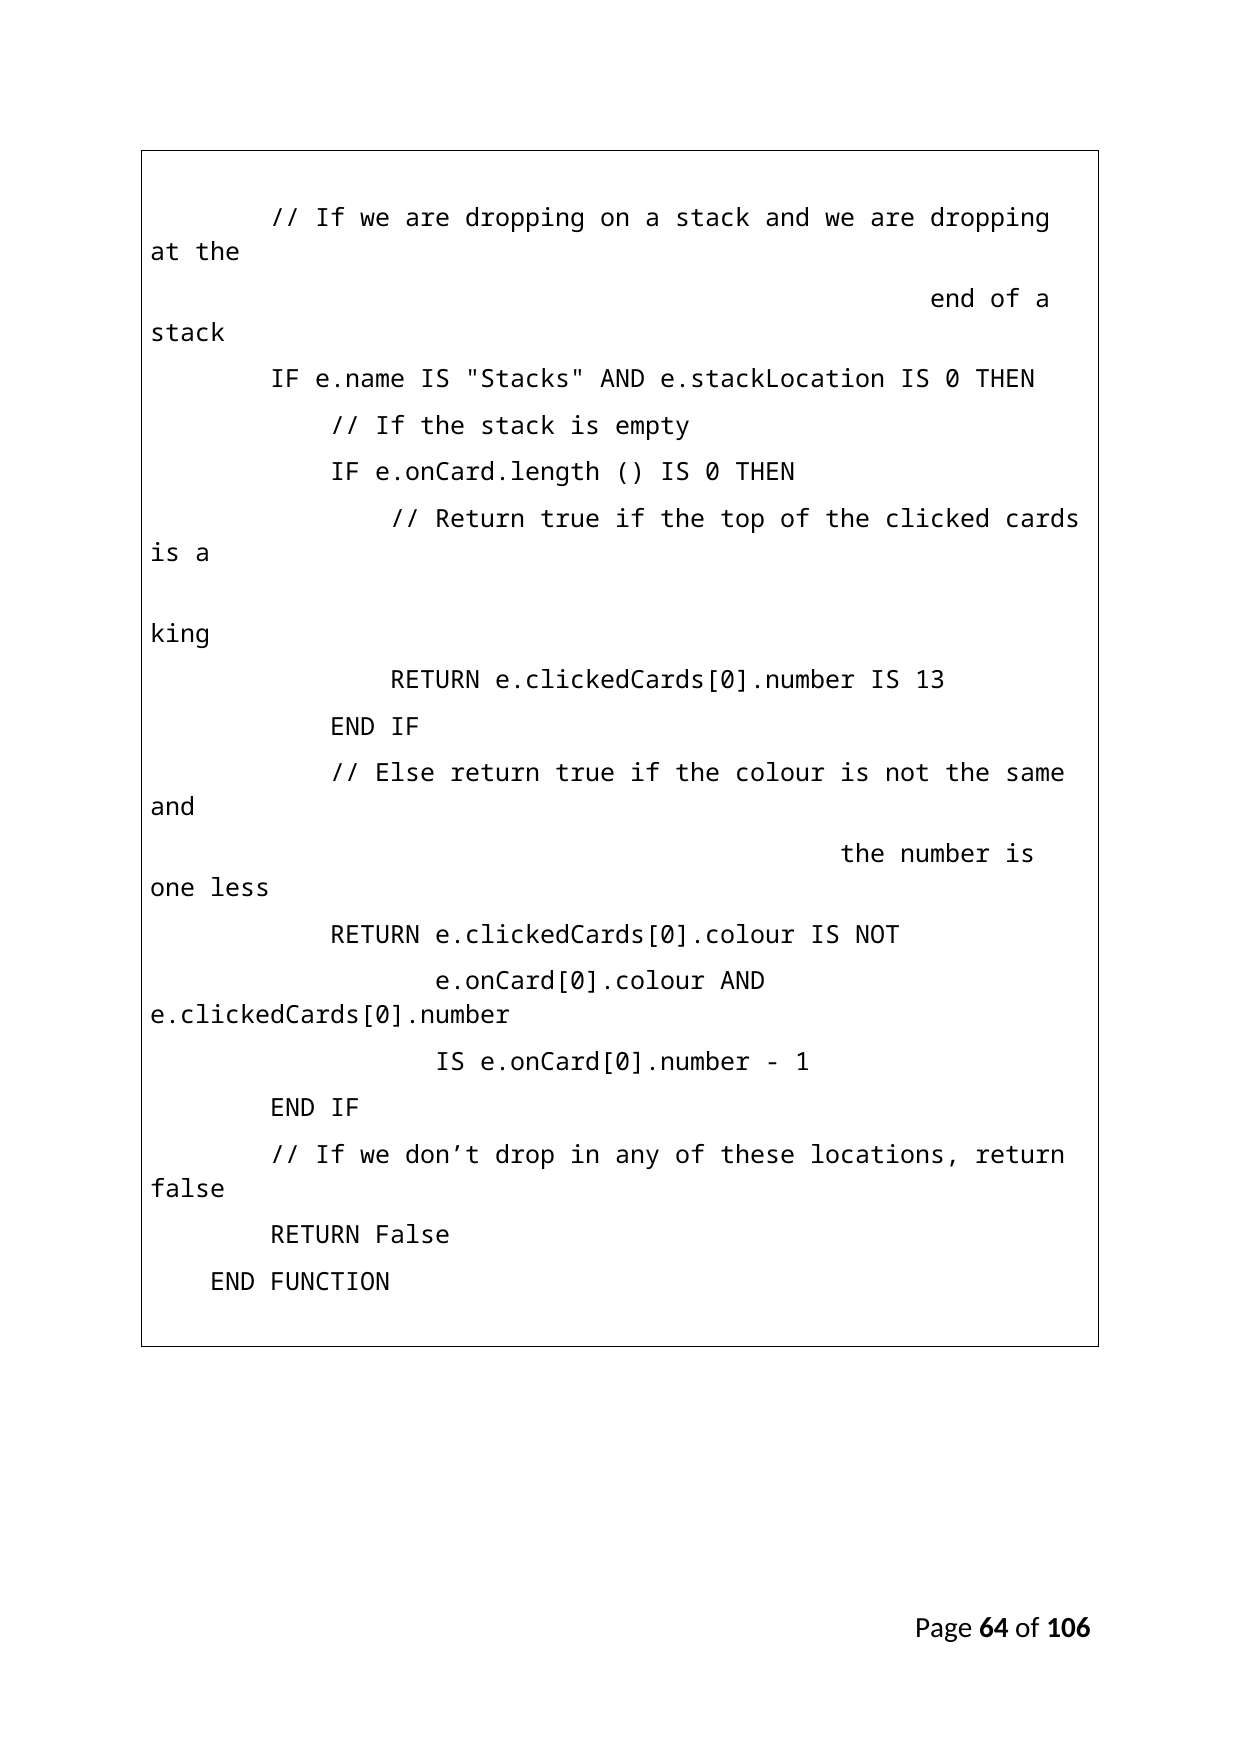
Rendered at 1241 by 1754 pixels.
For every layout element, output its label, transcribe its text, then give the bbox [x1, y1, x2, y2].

text king [142, 578, 1098, 649]
text // If we don’t drop in any of these locations, return false [142, 1133, 1098, 1205]
text RETURN e.clickedCards[0].colour IS NOT [142, 913, 1098, 950]
text END IF [142, 705, 1098, 742]
text // If we are dropping on a stack and we are dropping at the [142, 197, 1098, 268]
text // If the stack is empty [142, 404, 1098, 442]
text IF e.name IS "Stacks" AND e.stackLocation IS 0 THEN [142, 358, 1098, 395]
text END FUNCTION [142, 1261, 1098, 1298]
text RETURN e.clickedCards[0].number IS 13 [142, 659, 1098, 696]
text IS e.onCard[0].number - 1 [142, 1040, 1098, 1077]
text END IF [142, 1087, 1098, 1124]
text e.onCard[0].colour AND e.clickedCards[0].number [142, 960, 1098, 1031]
text IF e.onCard.length () IS 0 THEN [142, 451, 1098, 488]
text end of a stack [142, 277, 1098, 348]
text // Return true if the top of the clicked cards is a [142, 497, 1098, 569]
text RETURN False [142, 1214, 1098, 1251]
text // Else return true if the colour is not the same and [142, 752, 1098, 823]
text the number is one less [142, 832, 1098, 904]
